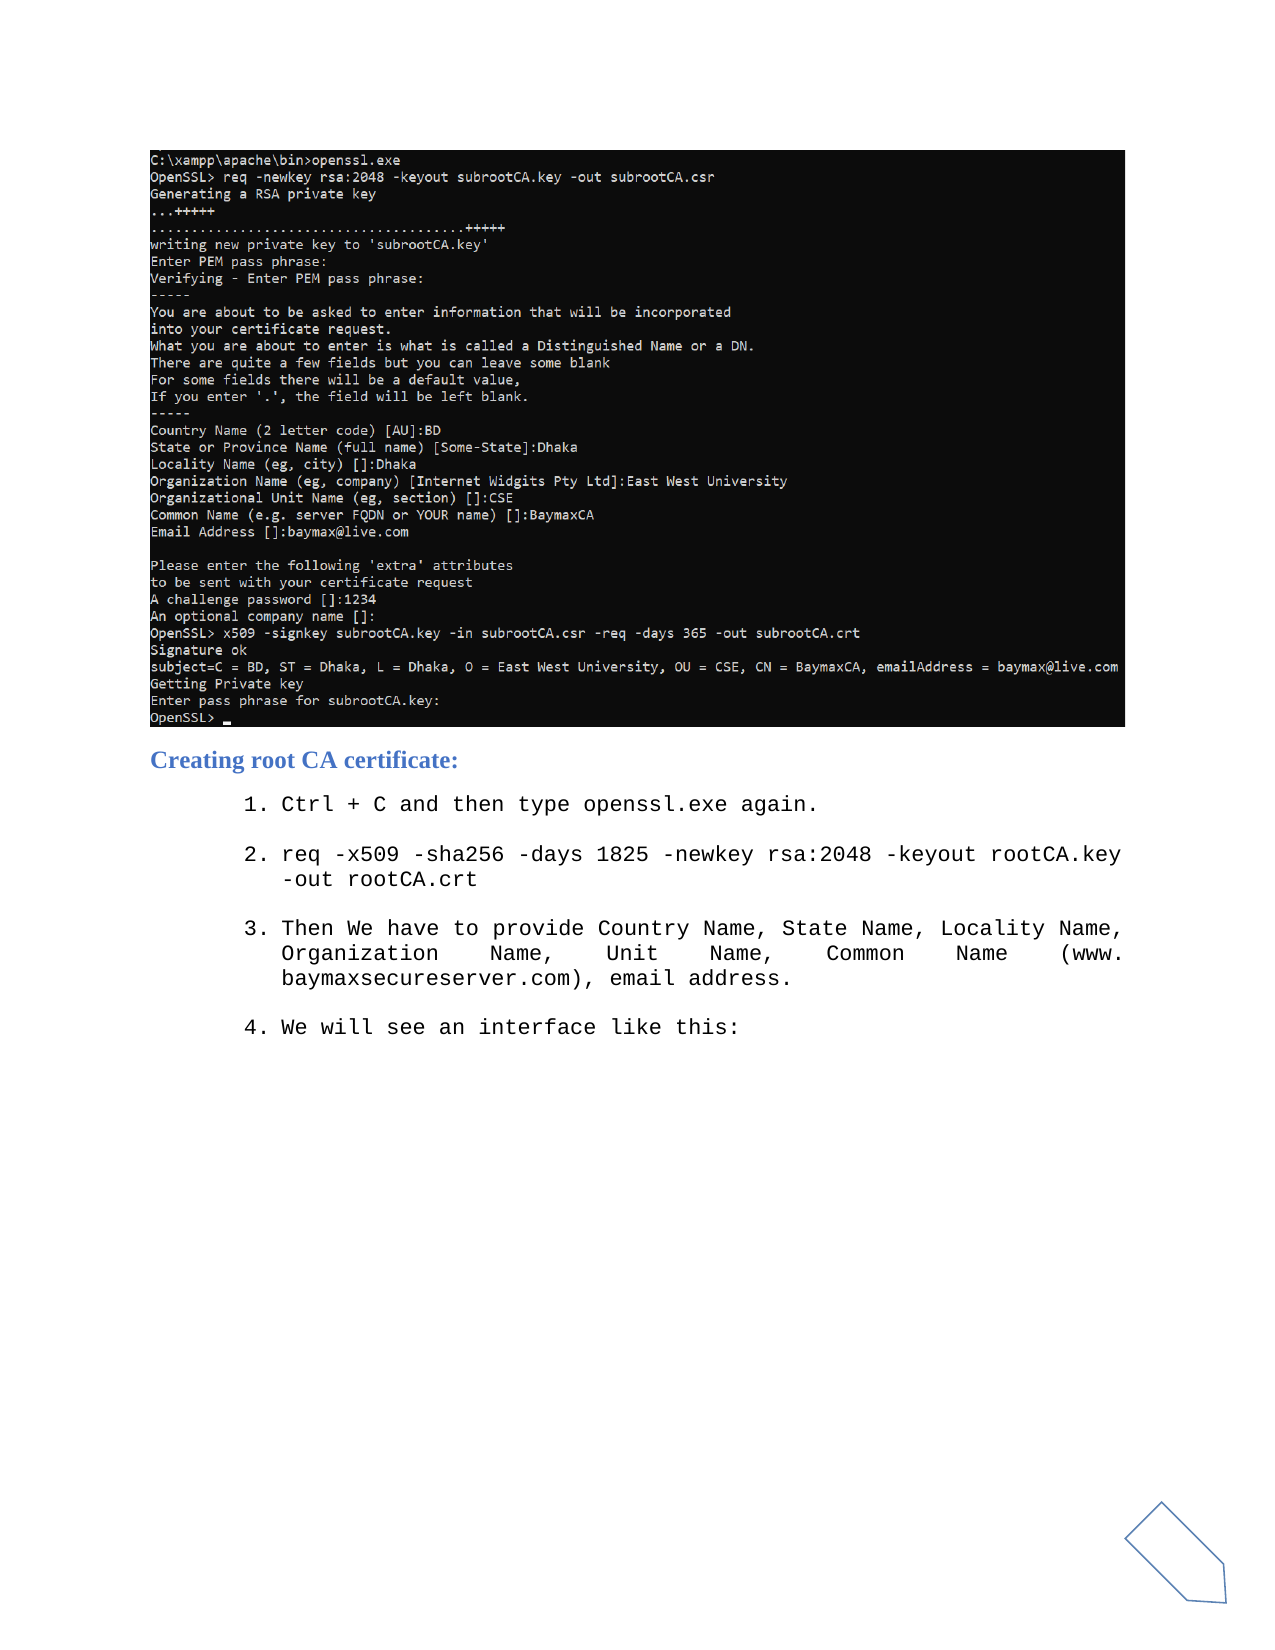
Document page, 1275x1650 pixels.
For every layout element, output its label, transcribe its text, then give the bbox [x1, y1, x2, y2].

list Ctrl + C and then type openssl.exe again. [244, 793, 1125, 818]
list Then We have to provide Country Name, State Name, Locality Name, Organization Name, Unit Name, Common Name (www. baymaxsecureserver.com), email address. [244, 917, 1125, 992]
text Creating root CA certificate: [150, 746, 1125, 774]
list We will see an interface like this: [244, 1016, 1125, 1041]
list req -x509 -sha256 -days 1825 -newkey rsa:2048 -keyout rootCA.key -out rootCA.crt [244, 843, 1125, 892]
picture [150, 150, 1125, 727]
